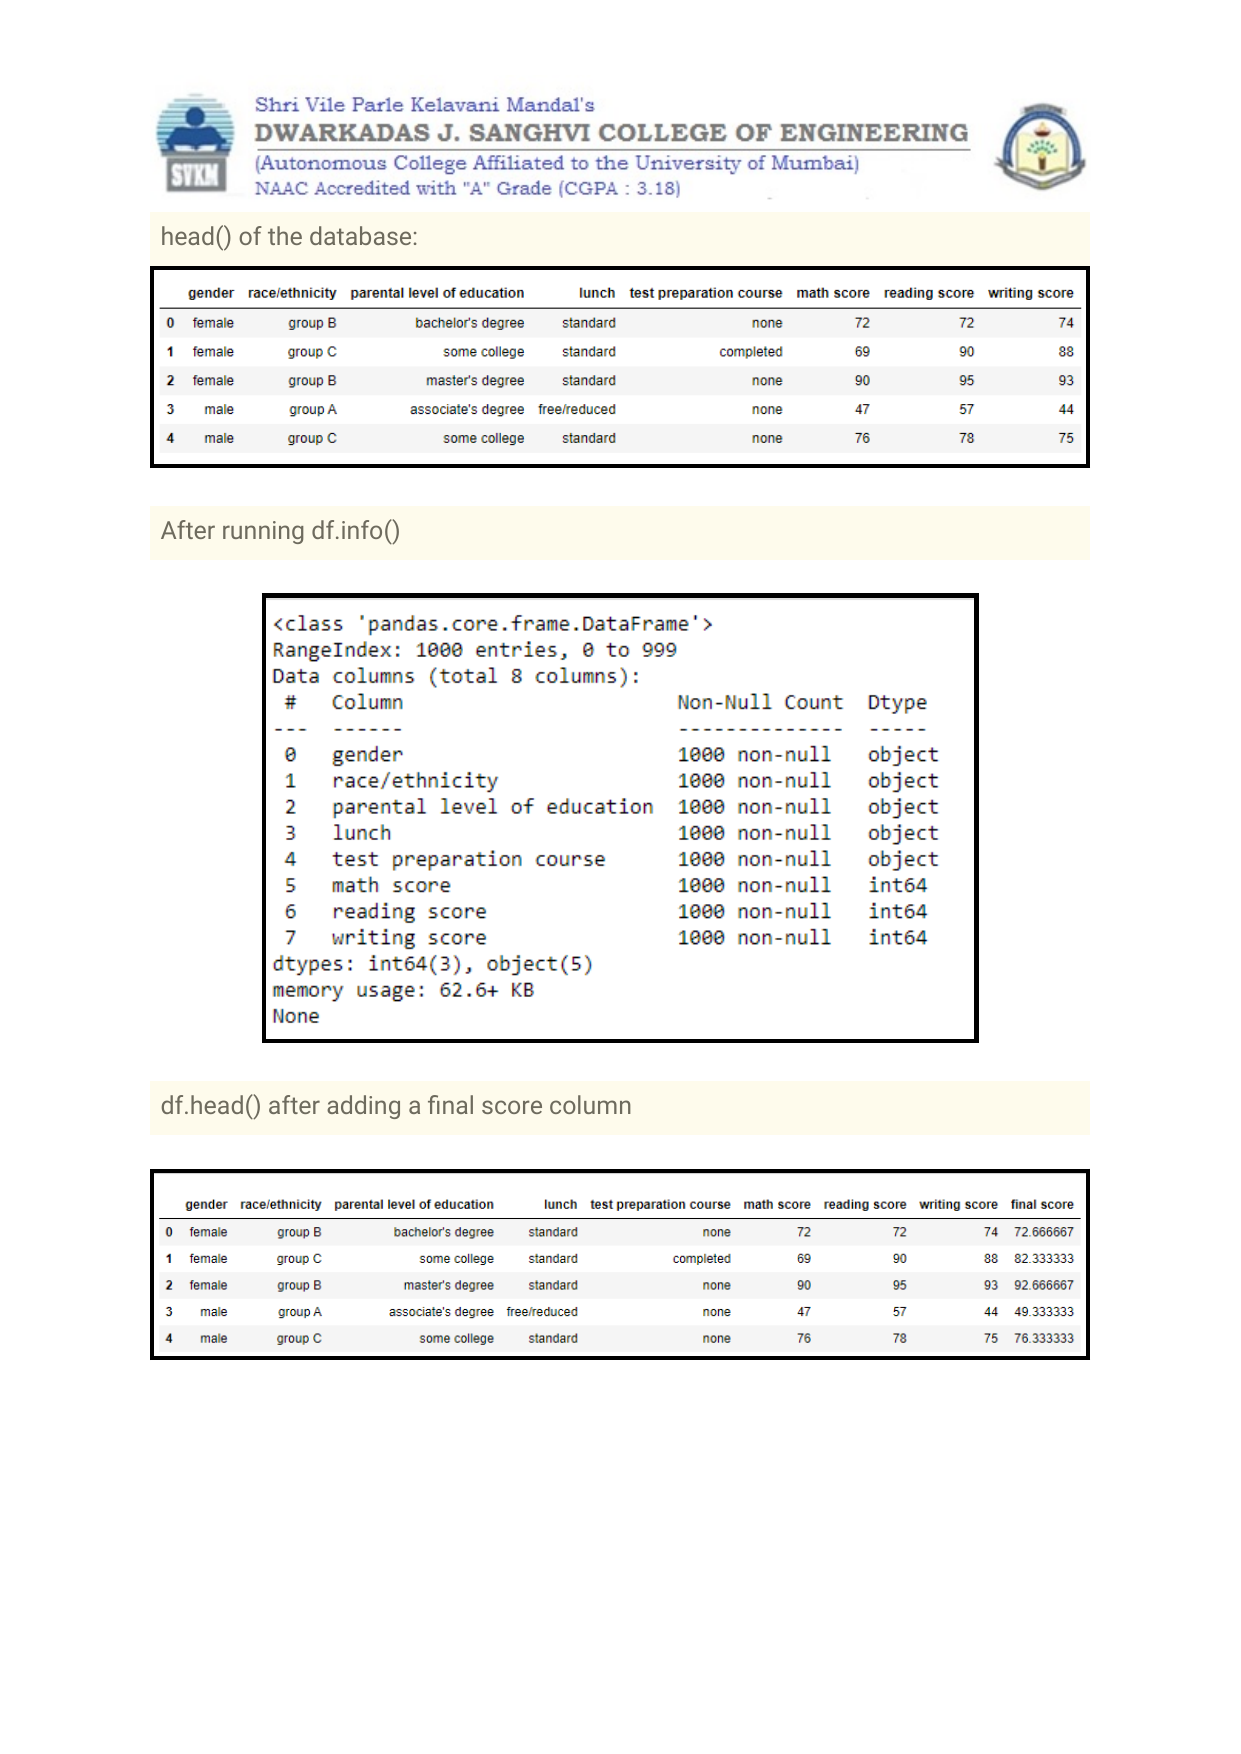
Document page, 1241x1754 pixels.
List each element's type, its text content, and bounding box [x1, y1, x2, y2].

picture [154, 270, 1086, 464]
picture [266, 598, 974, 1039]
table_header After running df.info() [150, 506, 1090, 560]
table_header head() of the database: [150, 212, 1090, 266]
table_header df.head() after adding a final score column [150, 1081, 1090, 1135]
picture [154, 1173, 1086, 1356]
picture [150, 75, 1091, 209]
